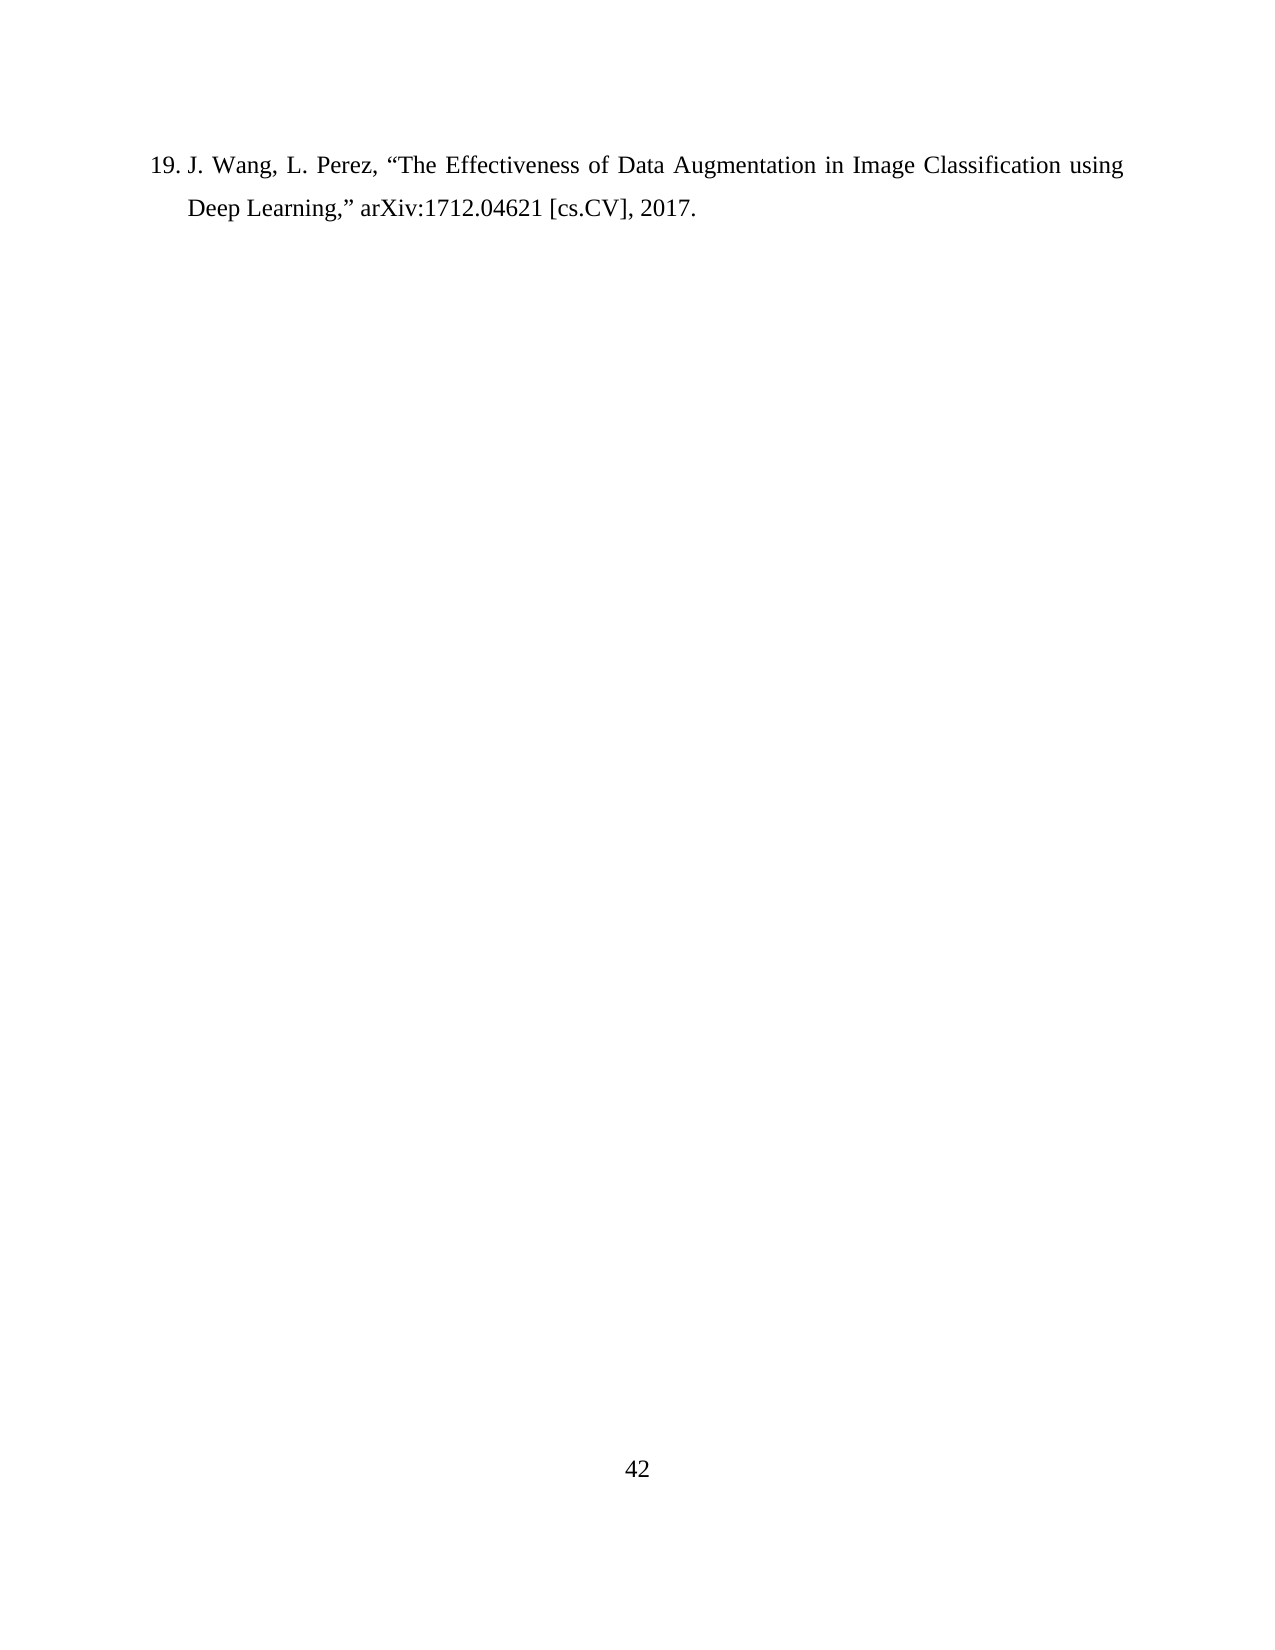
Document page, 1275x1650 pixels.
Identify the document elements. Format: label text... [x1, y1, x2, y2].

list J. Wang, L. Perez, “The Effectiveness of Data Augmentation in Image Classification using Deep Learning,” arXiv:1712.04621 [cs.CV], 2017. [150, 150, 1125, 222]
